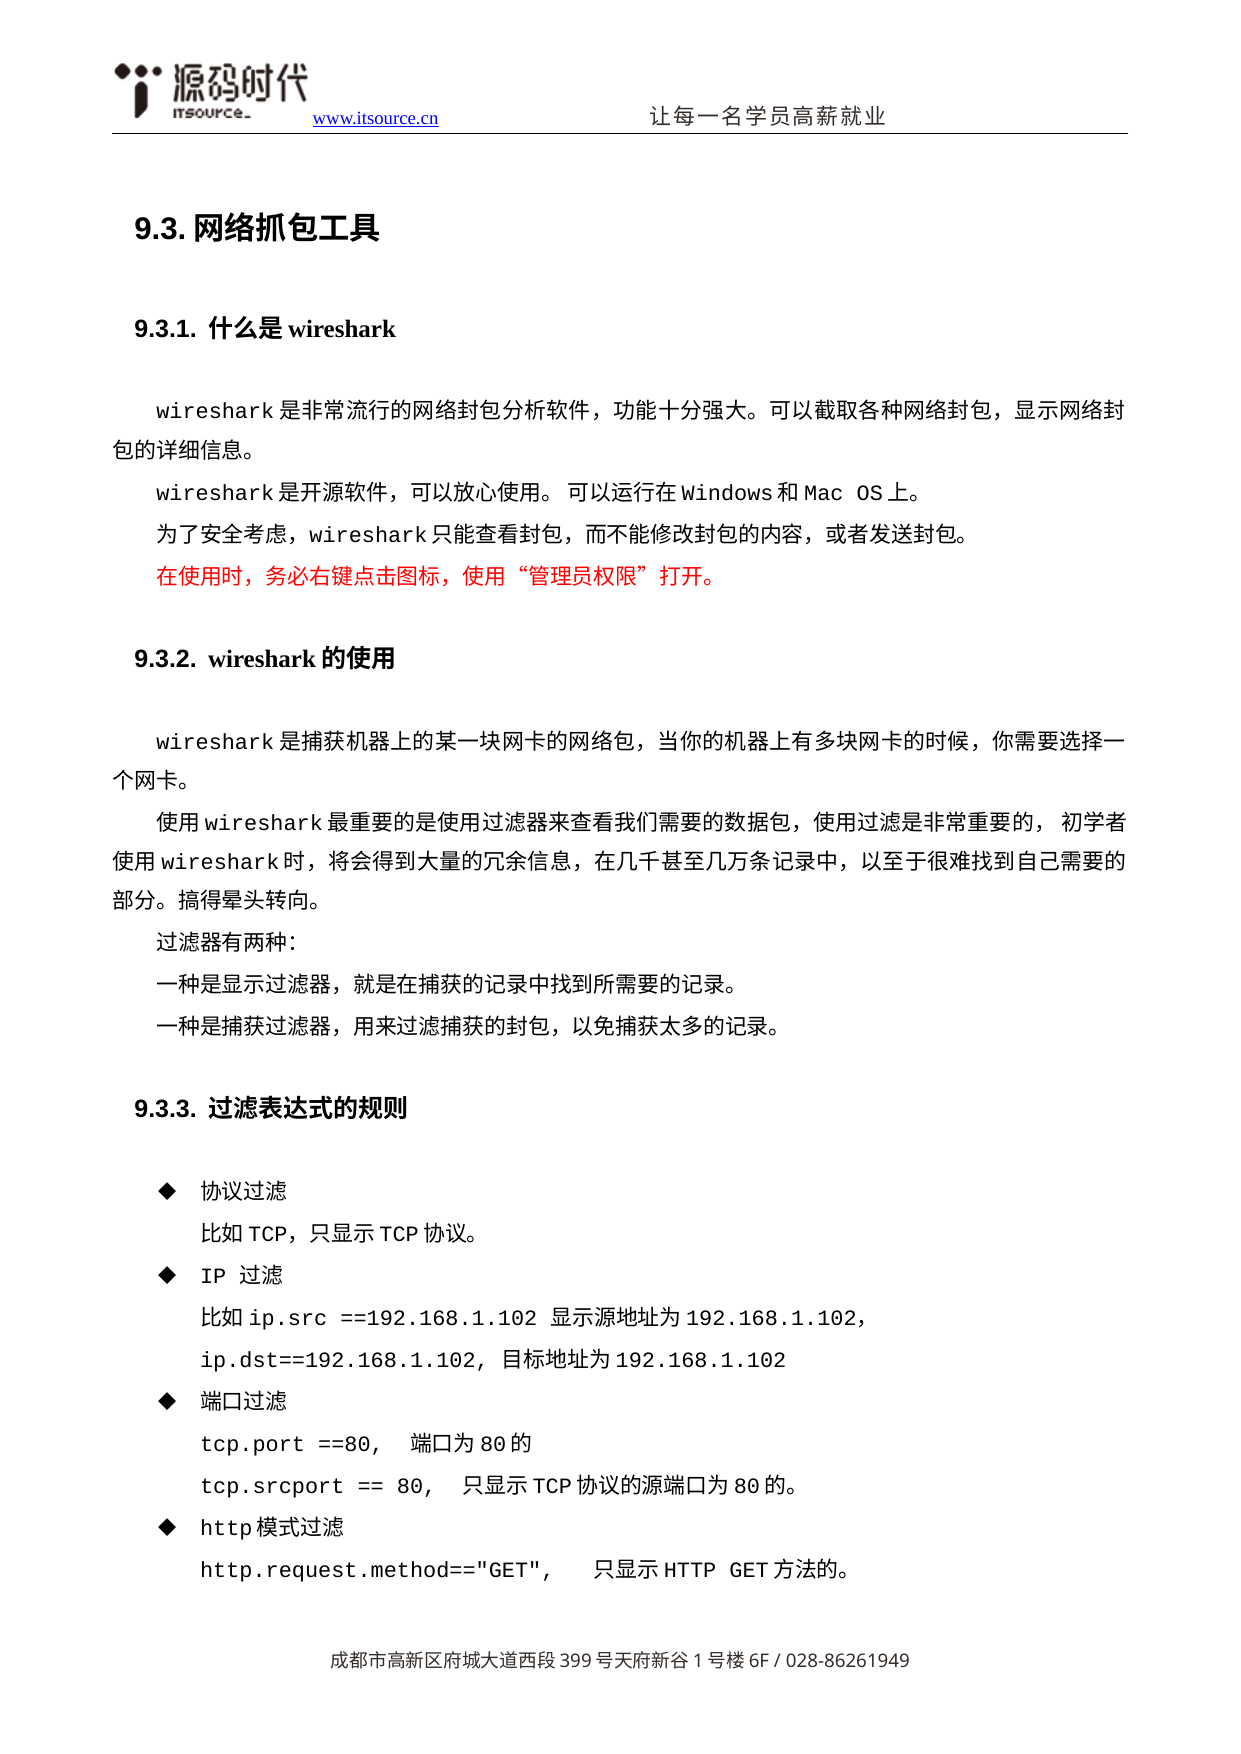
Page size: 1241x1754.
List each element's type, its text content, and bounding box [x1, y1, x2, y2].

text 过滤器有两种： [112, 924, 1128, 957]
text 一种是显示过滤器，就是在捕获的记录中找到所需要的记录。 [112, 966, 1128, 999]
text 一种是捕获过滤器，用来过滤捕获的封包，以免捕获太多的记录。 [112, 1008, 1128, 1041]
text 网络抓包工具 [134, 193, 1106, 258]
text 比如TCP，只显示TCP协议。 [112, 1215, 1128, 1248]
text ip.dst==192.168.1.102, 目标地址为192.168.1.102 [112, 1342, 1128, 1374]
list IP 过滤 [156, 1257, 1128, 1290]
text wireshark的使用 [134, 624, 1106, 689]
list http模式过滤 [156, 1510, 1128, 1542]
text wireshark是非常流行的网络封包分析软件，功能十分强大。可以截取各种网络封包，显示网络封包的详细信息。 [112, 393, 1128, 465]
text 在使用时，务必右键点击图标，使用“管理员权限”打开。 [112, 558, 1128, 591]
text 过滤表达式的规则 [134, 1074, 1106, 1139]
text 比如 ip.src ==192.168.1.102 显示源地址为192.168.1.102， [112, 1299, 1128, 1332]
text http.request.method=="GET", 只显示HTTP GET方法的。 [112, 1552, 1128, 1584]
picture [112, 59, 313, 125]
list 端口过滤 [156, 1384, 1128, 1416]
text tcp.srcport == 80, 只显示TCP协议的源端口为80的。 [112, 1468, 1128, 1500]
text 为了安全考虑，wireshark只能查看封包，而不能修改封包的内容，或者发送封包。 [112, 516, 1128, 549]
text tcp.port ==80, 端口为80的 [112, 1426, 1128, 1458]
text 使用wireshark最重要的是使用过滤器来查看我们需要的数据包，使用过滤是非常重要的， 初学者使用wireshark时，将会得到大量的冗余信息，在几千甚至几万条记录中，以至于很难找到自己需要的部分。搞得晕头转向。 [112, 804, 1128, 915]
text wireshark是开源软件，可以放心使用。 可以运行在Windows和Mac OS上。 [112, 474, 1128, 507]
text wireshark是捕获机器上的某一块网卡的网络包，当你的机器上有多块网卡的时候，你需要选择一个网卡。 [112, 723, 1128, 795]
text 什么是wireshark [134, 294, 1106, 359]
list 协议过滤 [156, 1173, 1128, 1206]
